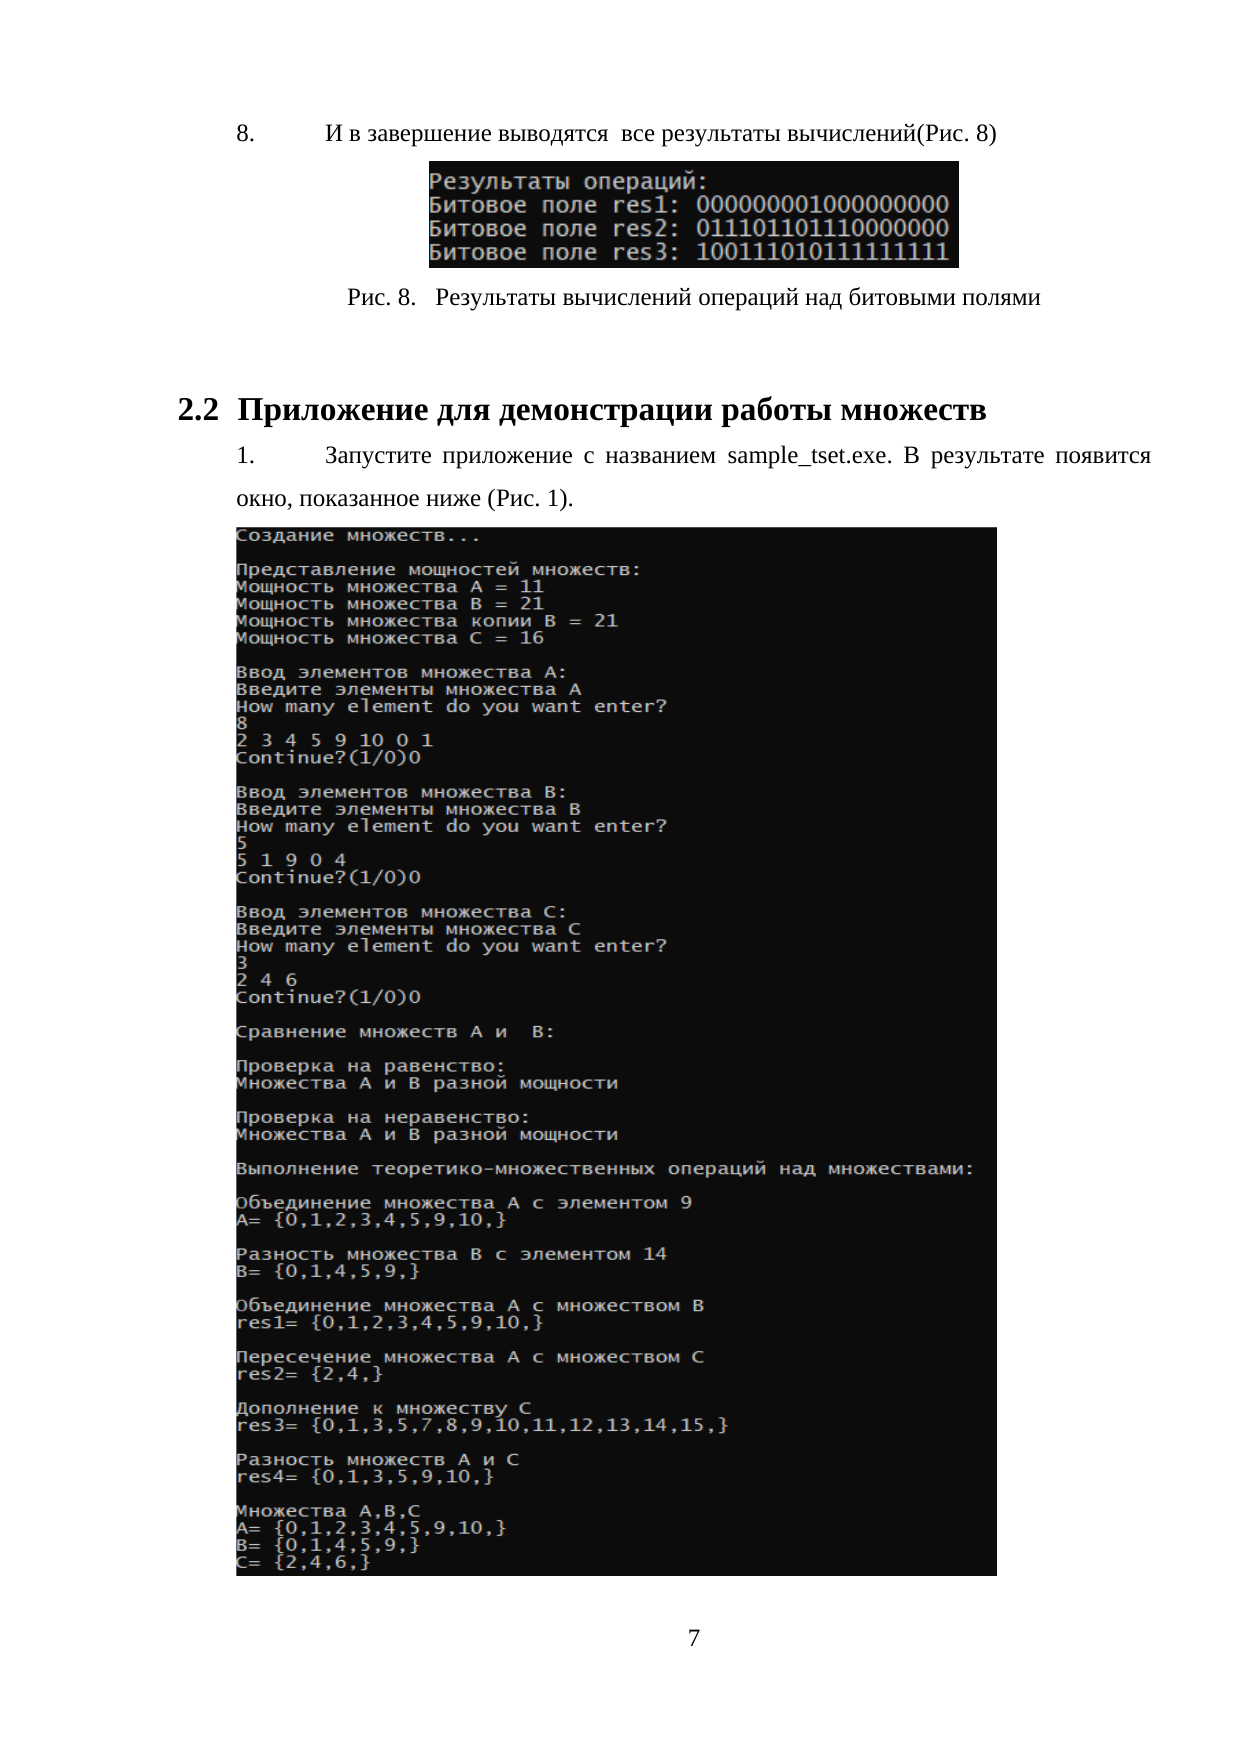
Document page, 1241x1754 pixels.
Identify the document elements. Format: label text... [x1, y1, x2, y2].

picture [236, 526, 997, 1576]
text Результаты вычислений операций над битовыми полями [236, 282, 1152, 311]
subtitle Приложение для демонстрации работы множеств [177, 389, 1152, 427]
picture [429, 161, 959, 268]
